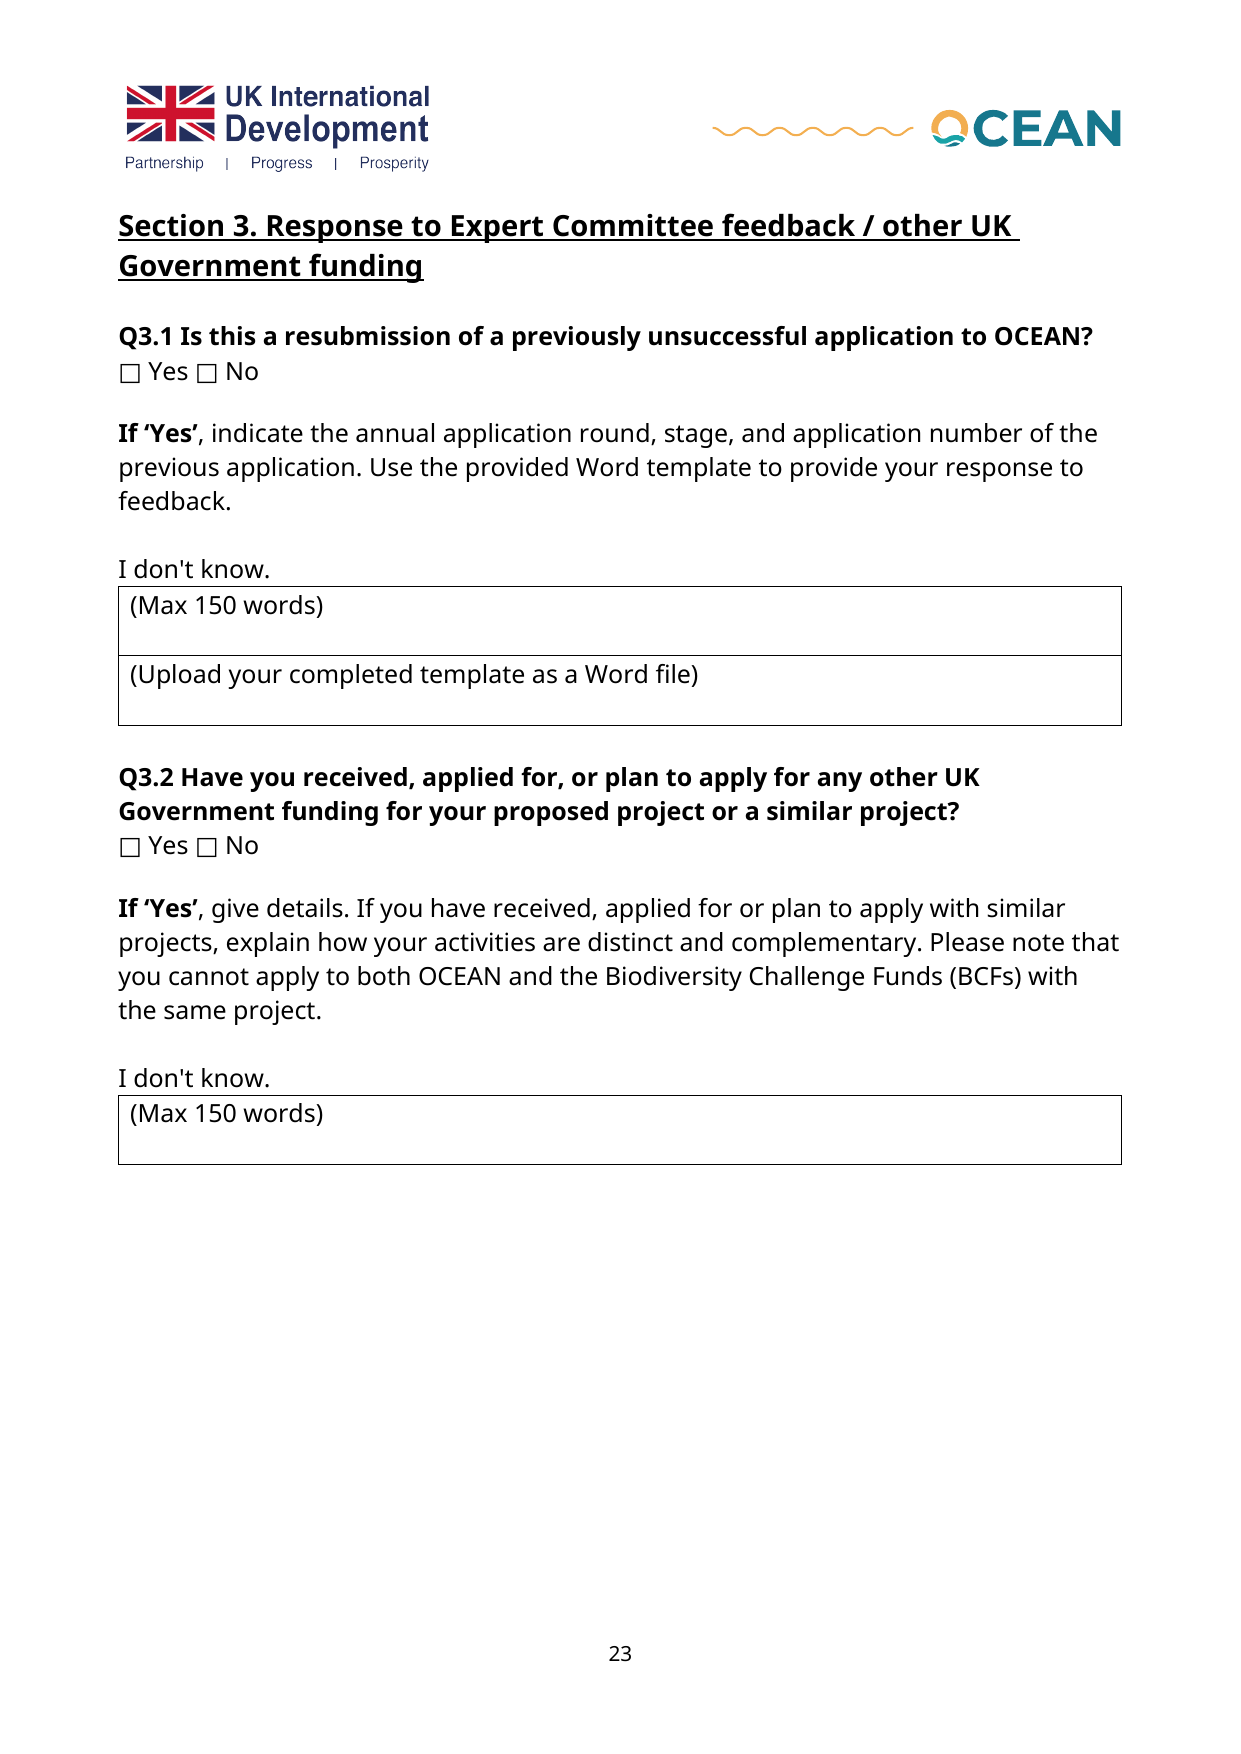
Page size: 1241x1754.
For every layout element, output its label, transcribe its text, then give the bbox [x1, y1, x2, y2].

table_header (Max 150 words) [119, 1096, 1121, 1164]
text If ‘Yes’, indicate the annual application round, stage, and application number of the previous application. Use the provided Word template to provide your response to feedback. I don't know. [118, 416, 1122, 586]
text Q3.1 Is this a resubmission of a previously unsuccessful application to OCEAN? [118, 319, 1122, 353]
picture [118, 73, 437, 177]
text □ Yes □ No [118, 353, 1122, 387]
text □ Yes □ No [118, 828, 1122, 862]
text Section 3. Response to Expert Committee feedback / other UK Government funding [118, 206, 1122, 285]
table_header (Max 150 words) [119, 587, 1121, 655]
table_cell (Upload your completed template as a Word file) [119, 656, 1121, 724]
text Q3.2 Have you received, applied for, or plan to apply for any other UK Government funding for your proposed project or a similar project? [118, 760, 1122, 828]
subtitle If ‘Yes’, give details. If you have received, applied for or plan to apply with similar projects, explain how your activities are distinct and complementary. Please note that you cannot apply to both OCEAN and the Biodiversity Challenge Funds (BCFs) with the same project. I don't know. [118, 891, 1122, 1095]
